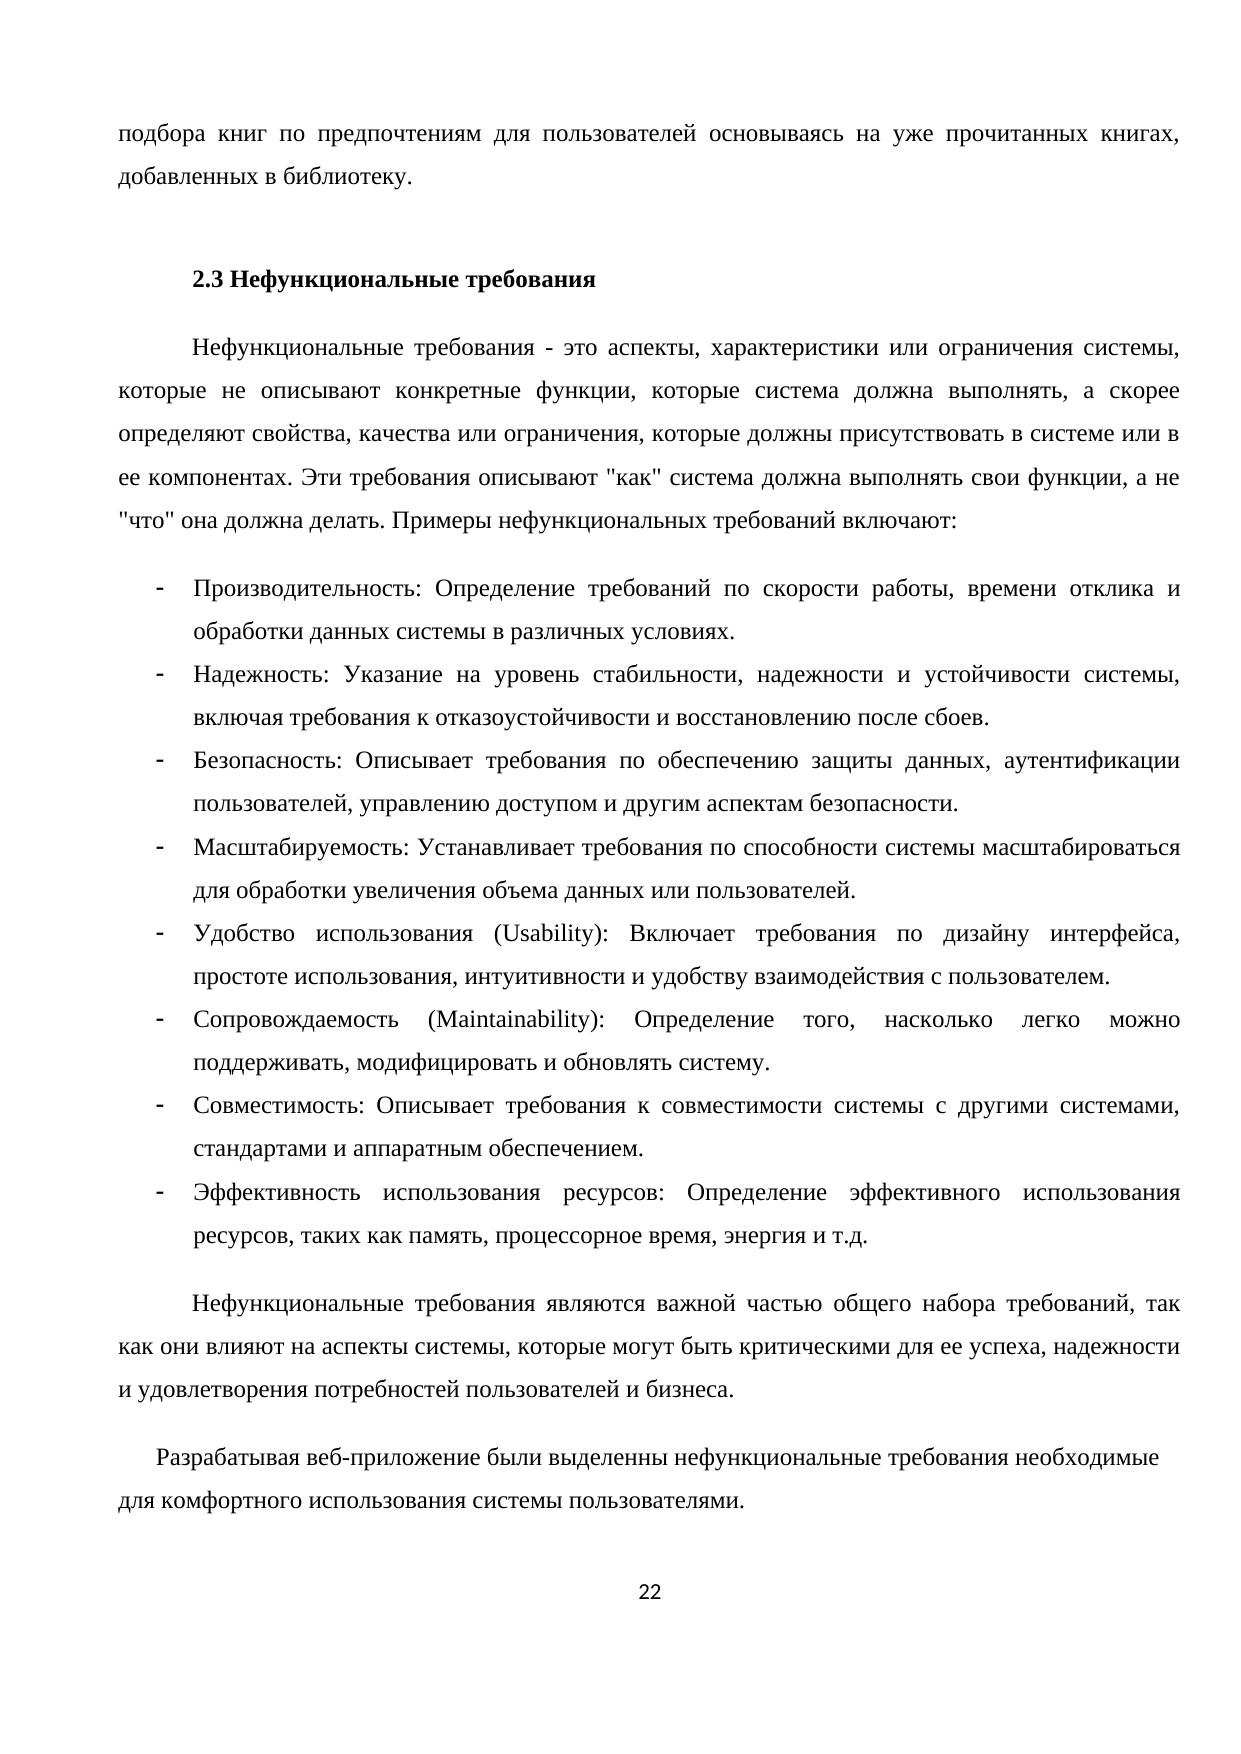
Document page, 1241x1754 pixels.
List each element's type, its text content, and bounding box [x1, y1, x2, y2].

list Производительность: Определение требований по скорости работы, времени отклика и обработки данных системы в различных условиях. [156, 573, 1181, 645]
text 2.3 Нефункциональные требования [118, 264, 1181, 293]
list Совместимость: Описывает требования к совместимости системы с другими системами, стандартами и аппаратным обеспечением. [156, 1090, 1181, 1162]
list Эффективность использования ресурсов: Определение эффективного использования ресурсов, таких как память, процессорное время, энергия и т.д. [156, 1177, 1181, 1248]
text Разрабатывая веб-приложение были выделенны нефункциональные требования необходимые для комфортного использования системы пользователями. [118, 1442, 1181, 1514]
text Нефункциональные требования являются важной частью общего набора требований, так как они влияют на аспекты системы, которые могут быть критическими для ее успеха, надежности и удовлетворения потребностей пользователей и бизнеса. [118, 1288, 1181, 1403]
text Нефункциональные требования - это аспекты, характеристики или ограничения системы, которые не описывают конкретные функции, которые система должна выполнять, а скорее определяют свойства, качества или ограничения, которые должны присутствовать в системе или в ее компонентах. Эти требования описывают "как" система должна выполнять свои функции, а не "что" она должна делать. Примеры нефункциональных требований включают: [118, 332, 1181, 533]
list Надежность: Указание на уровень стабильности, надежности и устойчивости системы, включая требования к отказоустойчивости и восстановлению после сбоев. [156, 659, 1181, 731]
list Сопровождаемость (Maintainability): Определение того, насколько легко можно поддерживать, модифицировать и обновлять систему. [156, 1004, 1181, 1076]
list Безопасность: Описывает требования по обеспечению защиты данных, аутентификации пользователей, управлению доступом и другим аспектам безопасности. [156, 745, 1181, 817]
list Масштабируемость: Устанавливает требования по способности системы масштабироваться для обработки увеличения объема данных или пользователей. [156, 832, 1181, 903]
list Удобство использования (Usability): Включает требования по дизайну интерфейса, простоте использования, интуитивности и удобству взаимодействия с пользователем. [156, 918, 1181, 990]
